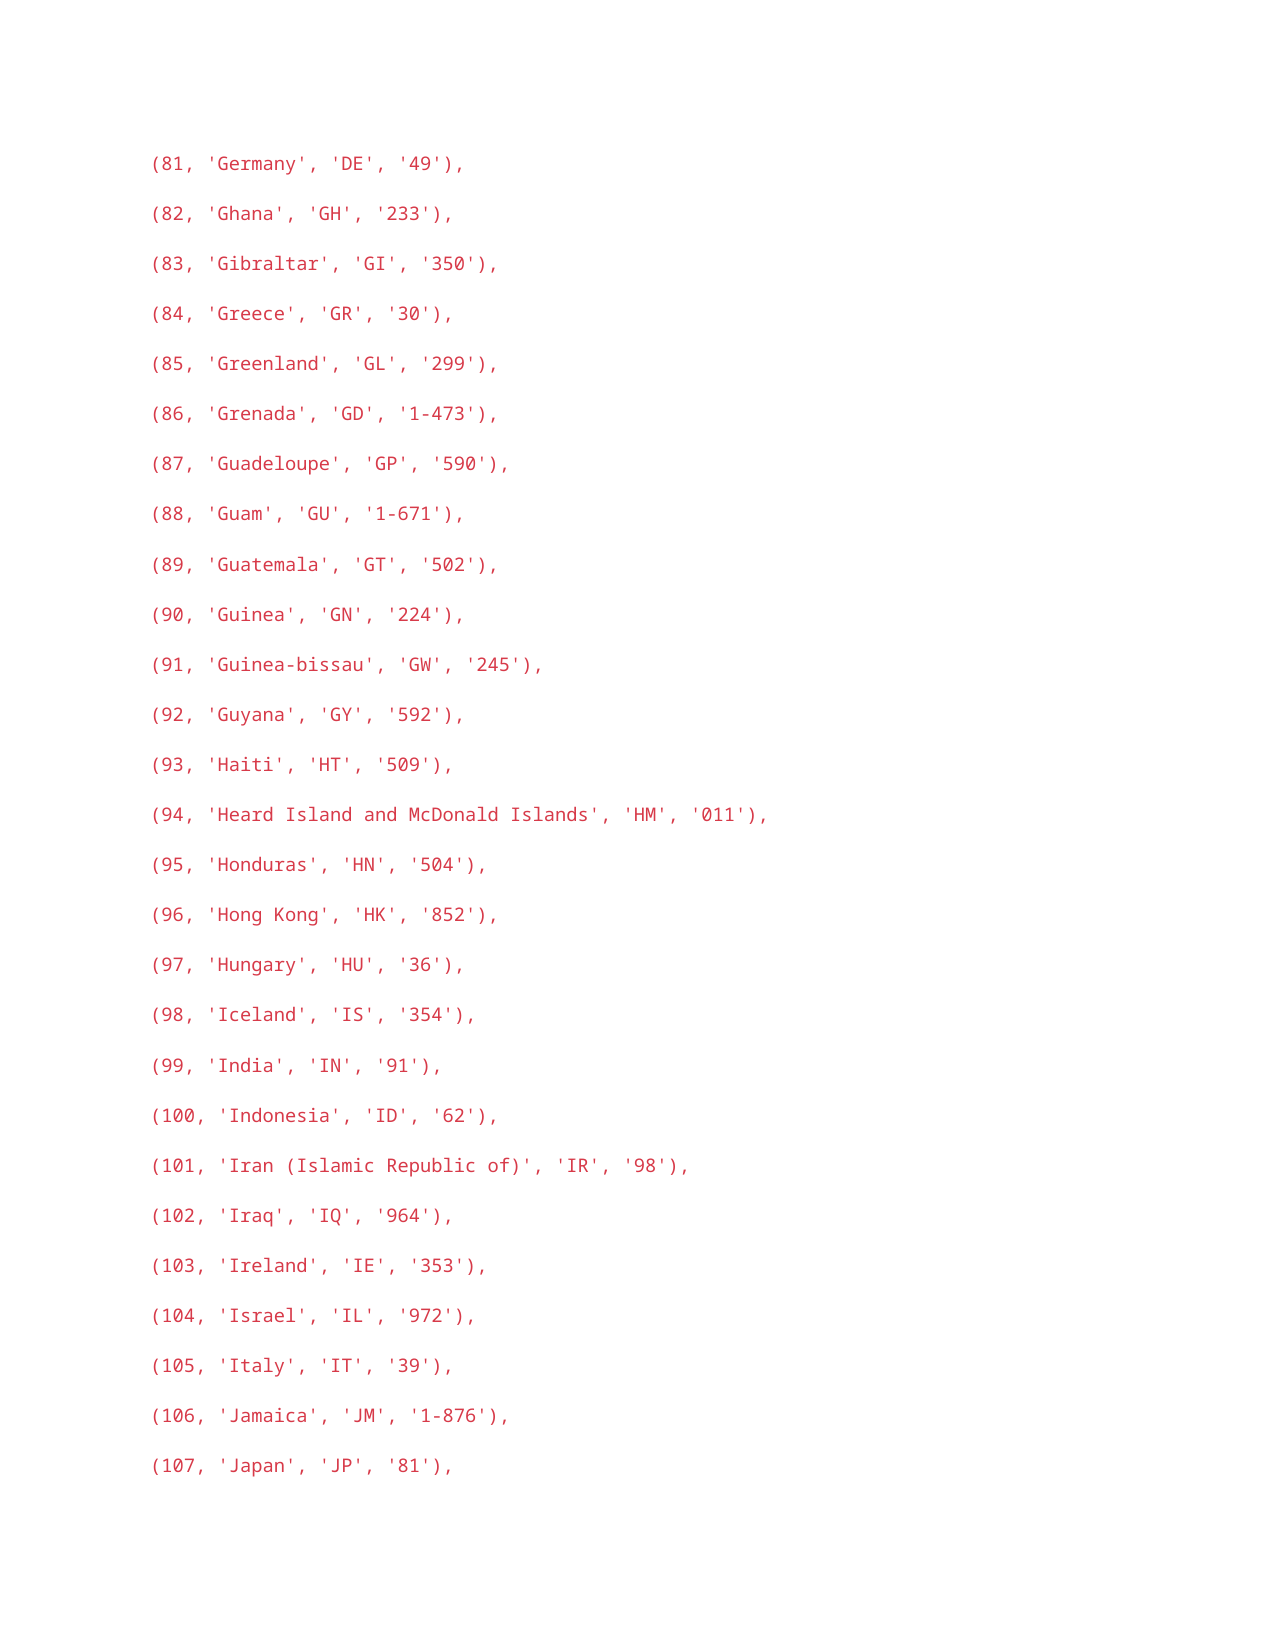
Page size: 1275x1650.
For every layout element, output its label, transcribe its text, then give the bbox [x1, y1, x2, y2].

text (100, 'Indonesia', 'ID', '62'), [150, 1102, 1125, 1127]
text (105, 'Italy', 'IT', '39'), [150, 1352, 1125, 1378]
text (82, 'Ghana', 'GH', '233'), [150, 200, 1125, 226]
text (94, 'Heard Island and McDonald Islands', 'HM', '011'), [150, 801, 1125, 827]
text (81, 'Germany', 'DE', '49'), [150, 150, 1125, 176]
text (83, 'Gibraltar', 'GI', '350'), [150, 250, 1125, 276]
text (90, 'Guinea', 'GN', '224'), [150, 601, 1125, 626]
text (89, 'Guatemala', 'GT', '502'), [150, 551, 1125, 576]
text (97, 'Hungary', 'HU', '36'), [150, 952, 1125, 977]
text (98, 'Iceland', 'IS', '354'), [150, 1002, 1125, 1027]
text (102, 'Iraq', 'IQ', '964'), [150, 1202, 1125, 1228]
text (93, 'Haiti', 'HT', '509'), [150, 751, 1125, 777]
text (87, 'Guadeloupe', 'GP', '590'), [150, 451, 1125, 476]
text (101, 'Iran (Islamic Republic of)', 'IR', '98'), [150, 1152, 1125, 1178]
text (88, 'Guam', 'GU', '1-671'), [150, 501, 1125, 526]
text (91, 'Guinea-bissau', 'GW', '245'), [150, 651, 1125, 677]
text (95, 'Honduras', 'HN', '504'), [150, 851, 1125, 877]
text (107, 'Japan', 'JP', '81'), [150, 1453, 1125, 1478]
text (96, 'Hong Kong', 'HK', '852'), [150, 902, 1125, 927]
text (99, 'India', 'IN', '91'), [150, 1052, 1125, 1077]
text (85, 'Greenland', 'GL', '299'), [150, 350, 1125, 376]
text (86, 'Grenada', 'GD', '1-473'), [150, 401, 1125, 426]
text (92, 'Guyana', 'GY', '592'), [150, 701, 1125, 727]
text (104, 'Israel', 'IL', '972'), [150, 1302, 1125, 1328]
text (106, 'Jamaica', 'JM', '1-876'), [150, 1403, 1125, 1428]
text (103, 'Ireland', 'IE', '353'), [150, 1252, 1125, 1278]
text (84, 'Greece', 'GR', '30'), [150, 300, 1125, 326]
